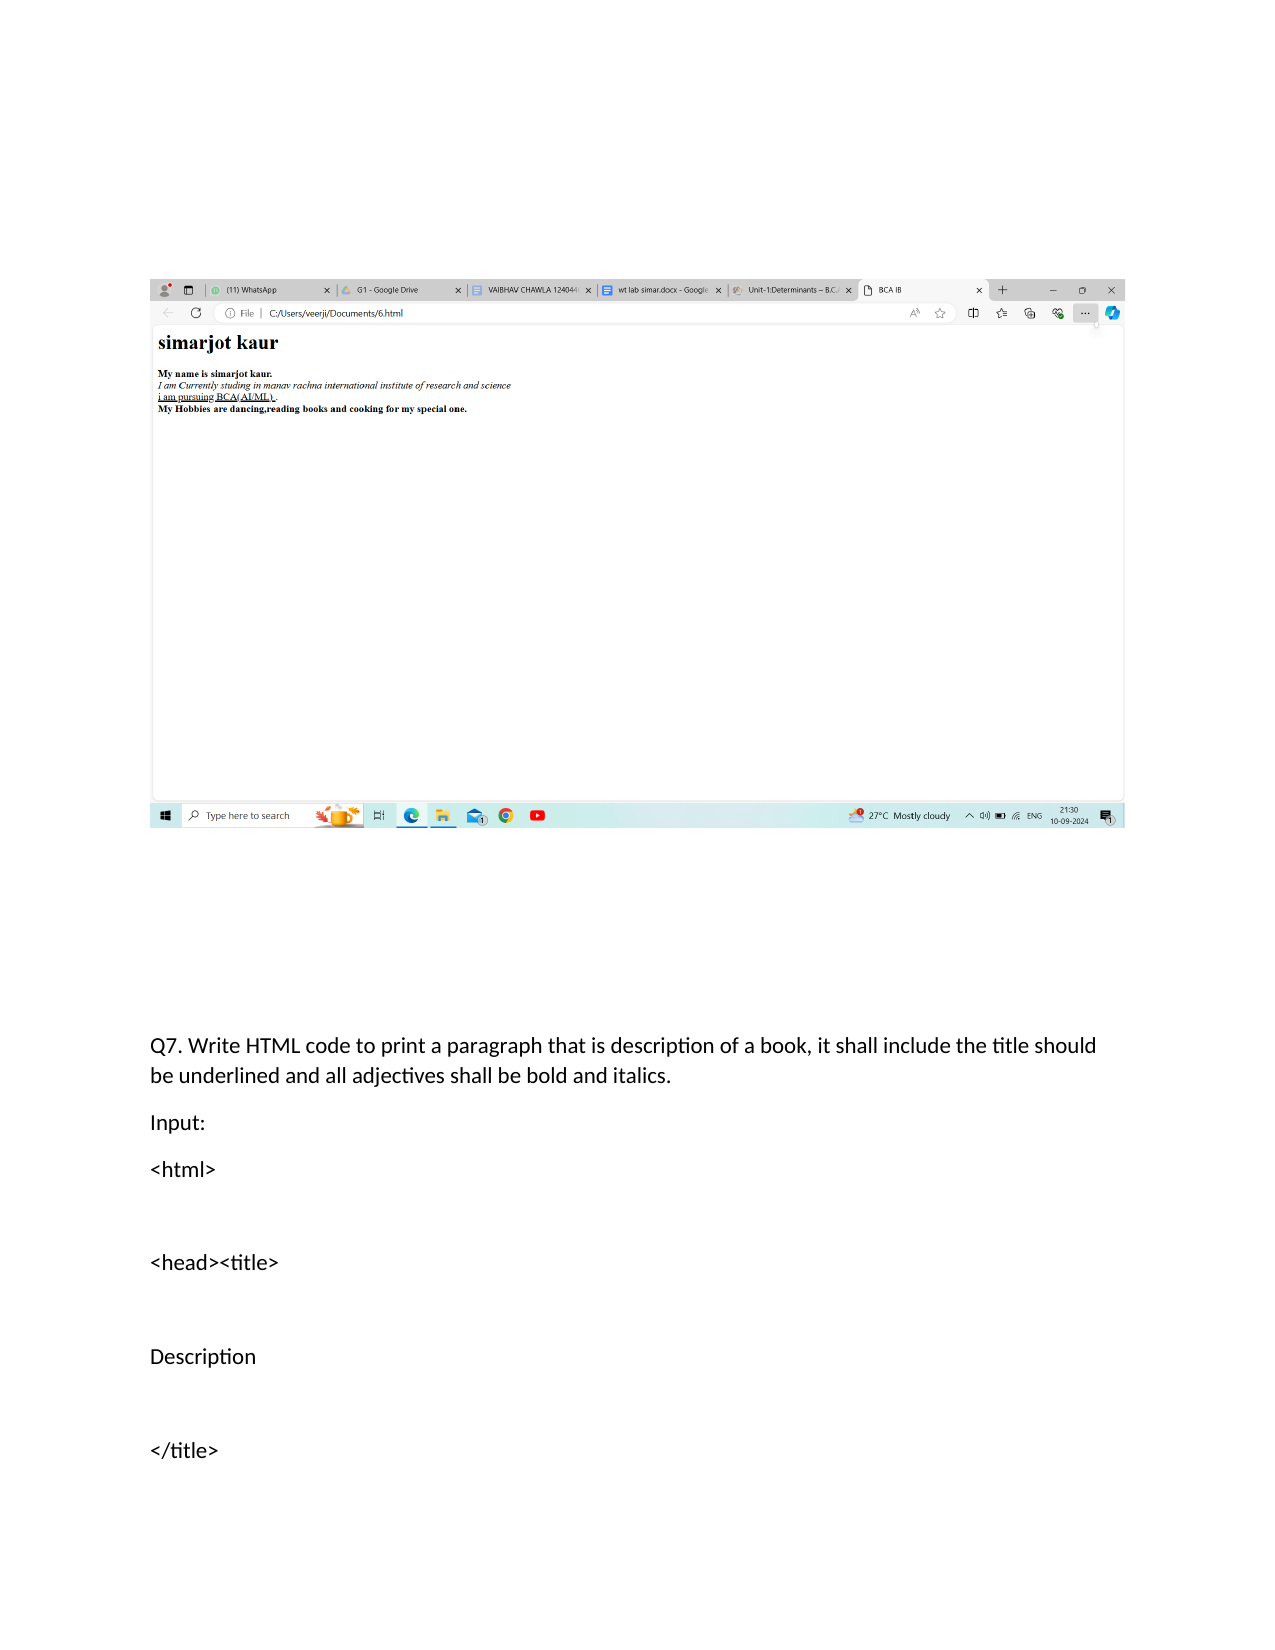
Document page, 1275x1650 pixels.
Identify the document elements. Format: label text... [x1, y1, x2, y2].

text </title> [150, 1436, 1125, 1464]
picture [150, 279, 1125, 828]
text Q7. Write HTML code to print a paragraph that is description of a book, it shall include the title should be underlined and all adjectives shall be bold and italics. [150, 1031, 1125, 1089]
text <html> [150, 1155, 1125, 1183]
text Description [150, 1342, 1125, 1370]
text Input: [150, 1108, 1125, 1136]
text <head><title> [150, 1248, 1125, 1277]
